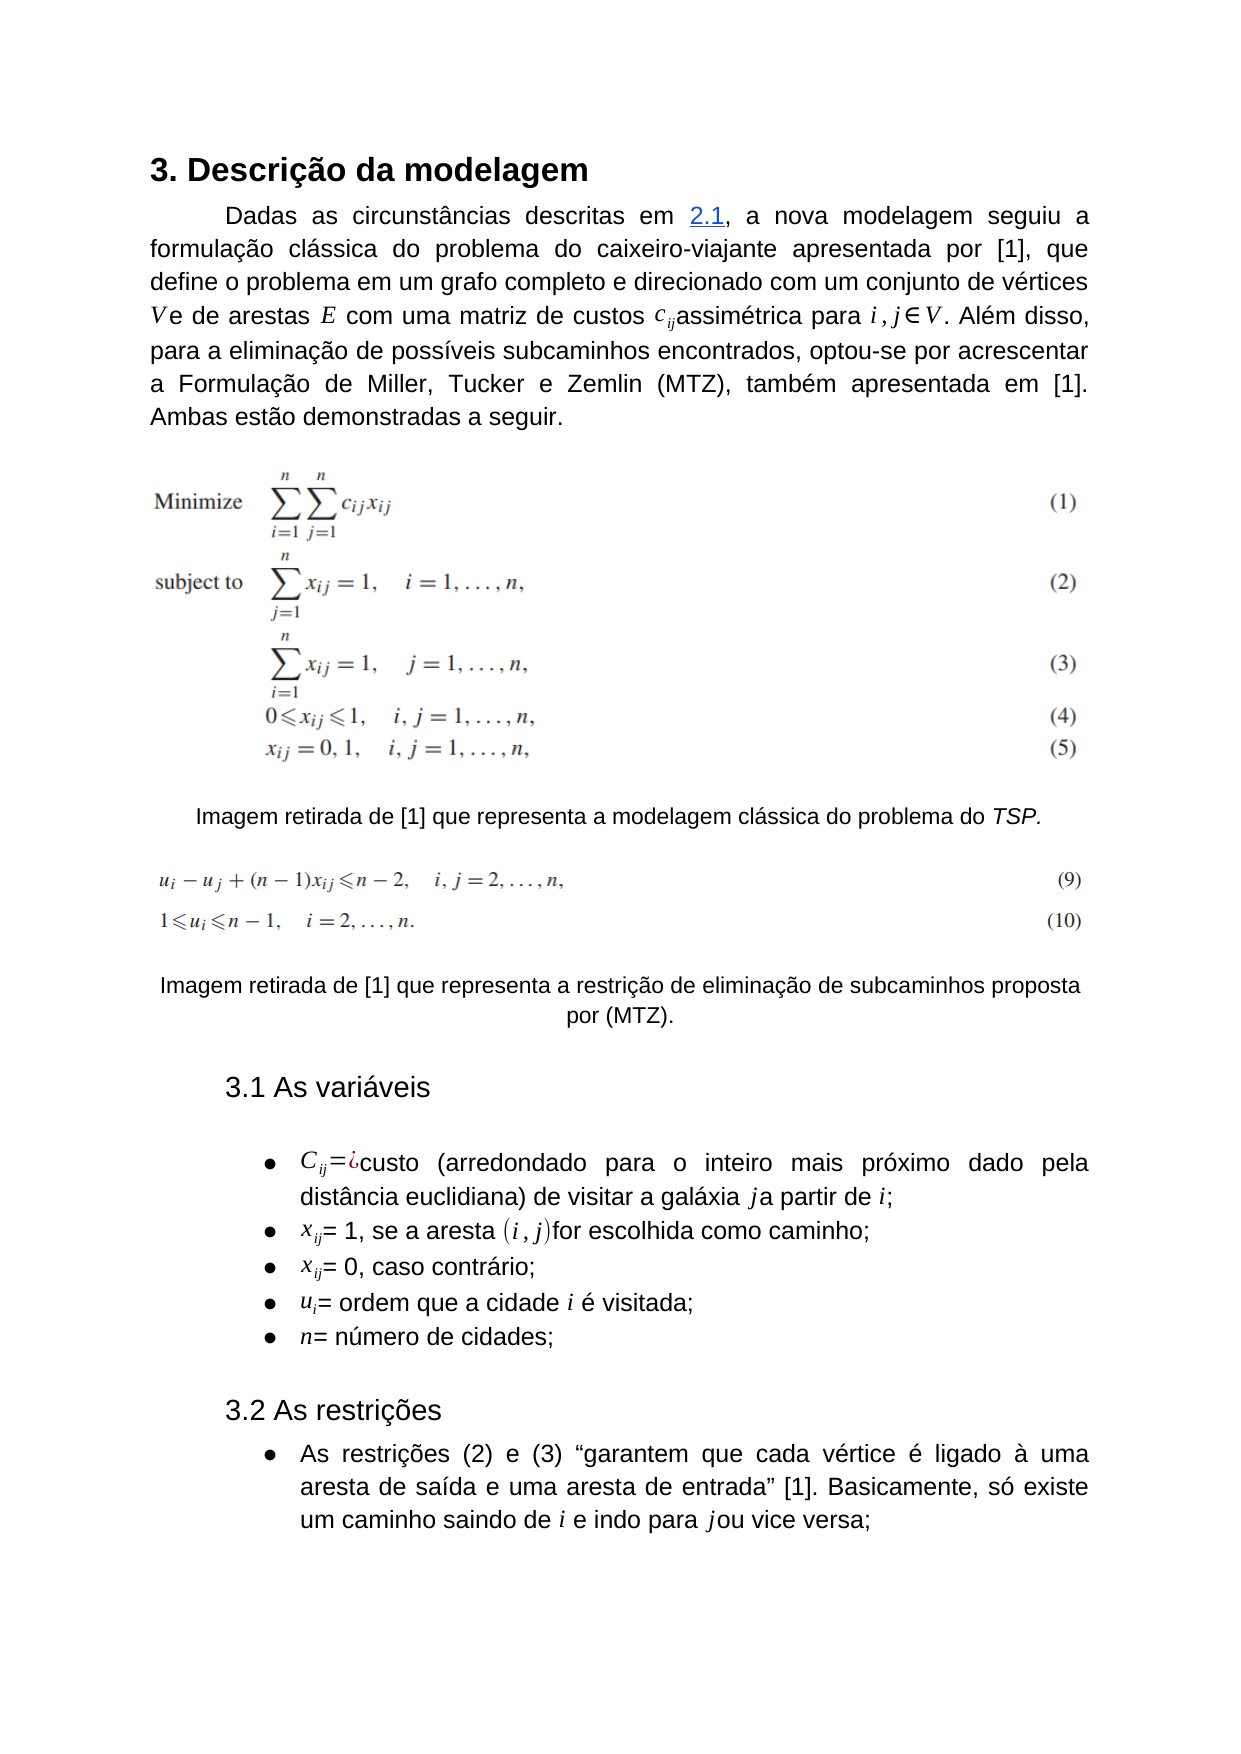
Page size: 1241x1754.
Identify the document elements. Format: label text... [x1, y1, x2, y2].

subtitle 3. Descrição da modelagem [150, 150, 1090, 188]
list As restrições (2) e (3) “garantem que cada vértice é ligado à uma aresta de saída e uma aresta de entrada” [1]. Basicamente, só existe um caminho saindo de e indo para ou vice versa; [262, 1438, 1090, 1533]
list = 1, se a aresta for escolhida como caminho; [262, 1215, 1090, 1246]
text Imagem retirada de [1] que representa a restrição de eliminação de subcaminhos proposta por (MTZ). [150, 972, 1090, 1029]
picture [150, 863, 1091, 939]
list = 0, caso contrário; [262, 1251, 1090, 1282]
subtitle 3.1 As variáveis [150, 1070, 1090, 1104]
picture [150, 467, 1091, 769]
list = ordem que a cidade é visitada; [262, 1286, 1090, 1318]
list = número de cidades; [262, 1322, 1090, 1351]
text Imagem retirada de [1] que representa a modelagem clássica do problema do TSP. [150, 803, 1090, 829]
text Dadas as circunstâncias descritas em 2.1, a nova modelagem seguiu a formulação clássica do problema do caixeiro-viajante apresentada por [1], que define o problema em um grafo completo e direcionado com um conjunto de vértices e de arestas com uma matriz de custos assimétrica para . Além disso, para a eliminação de possíveis subcaminhos encontrados, optou-se por acrescentar a Formulação de Miller, Tucker e Zemlin (MTZ), também apresentada em [1]. Ambas estão demonstradas a seguir. [150, 201, 1090, 430]
subtitle 3.2 As restrições [150, 1392, 1090, 1426]
list custo (arredondado para o inteiro mais próximo dado pela distância euclidiana) de visitar a galáxia a partir de ; [262, 1146, 1090, 1211]
